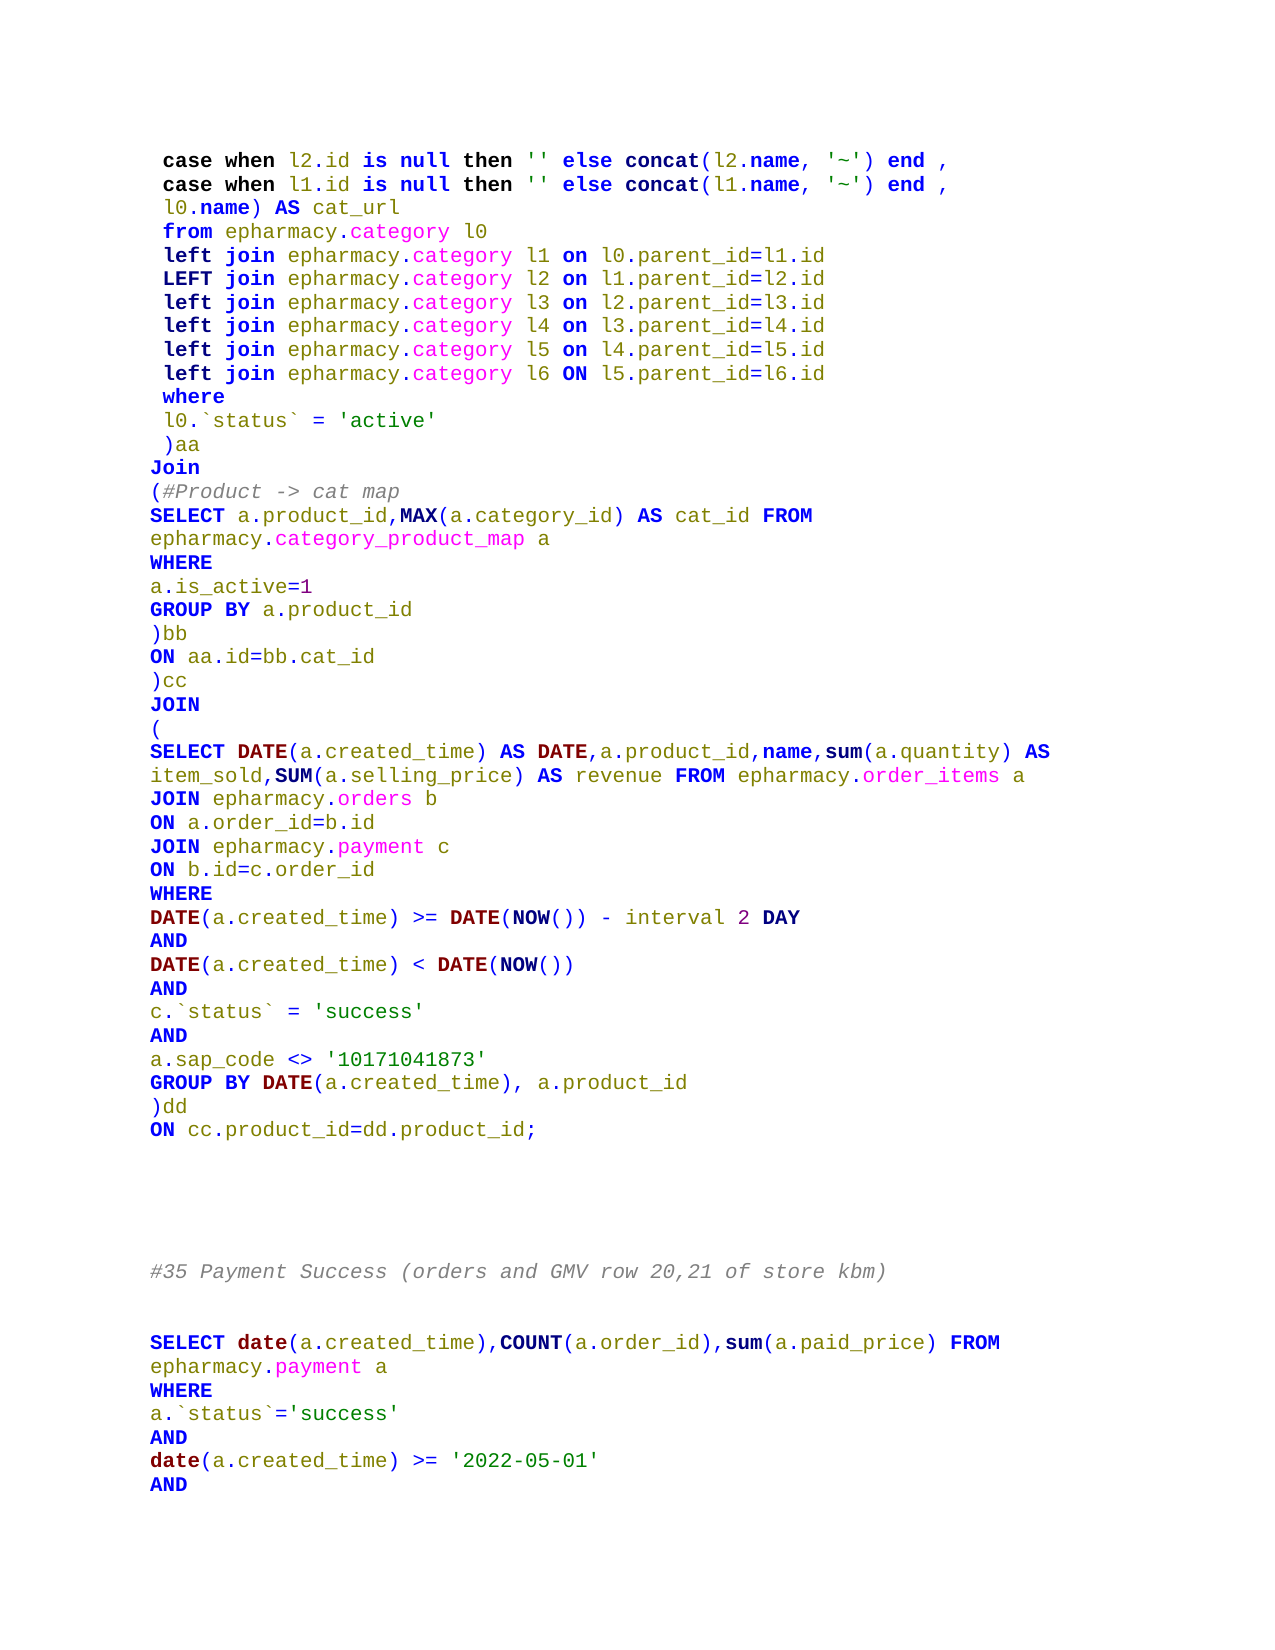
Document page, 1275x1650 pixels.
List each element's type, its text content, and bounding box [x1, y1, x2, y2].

text )bb [150, 623, 1125, 647]
text DATE(a.created_time) >= DATE(NOW()) - interval 2 DAY [150, 907, 1125, 930]
text ON a.order_id=b.id [150, 812, 1125, 836]
text where [150, 386, 1125, 410]
text left join epharmacy.category l4 on l3.parent_id=l4.id [150, 316, 1125, 339]
text a.sap_code <> '10171041873' [150, 1048, 1125, 1072]
text left join epharmacy.category l1 on l0.parent_id=l1.id [150, 244, 1125, 268]
text WHERE [150, 1379, 1125, 1403]
text l0.`status` = 'active' [150, 410, 1125, 434]
text AND [150, 930, 1125, 954]
text SELECT date(a.created_time),COUNT(a.order_id),sum(a.paid_price) FROM epharmacy.payment a [150, 1332, 1125, 1379]
text left join epharmacy.category l3 on l2.parent_id=l3.id [150, 292, 1125, 316]
text AND [150, 1025, 1125, 1048]
text l0.name) AS cat_url [150, 197, 1125, 221]
text )dd [150, 1096, 1125, 1119]
text DATE(a.created_time) < DATE(NOW()) [150, 954, 1125, 978]
text (#Product -> cat map [150, 481, 1125, 505]
text WHERE [150, 552, 1125, 576]
text AND [150, 1427, 1125, 1451]
text JOIN epharmacy.orders b [150, 788, 1125, 812]
text )cc [150, 670, 1125, 694]
text c.`status` = 'success' [150, 1001, 1125, 1025]
text )aa [150, 434, 1125, 457]
text Join [150, 457, 1125, 481]
text ON aa.id=bb.cat_id [150, 647, 1125, 670]
text GROUP BY a.product_id [150, 599, 1125, 623]
text date(a.created_time) >= '2022-05-01' [150, 1451, 1125, 1474]
text AND [150, 978, 1125, 1001]
text left join epharmacy.category l6 ON l5.parent_id=l6.id [150, 363, 1125, 386]
text ( [150, 717, 1125, 741]
text GROUP BY DATE(a.created_time), a.product_id [150, 1072, 1125, 1096]
text WHERE [150, 883, 1125, 907]
text SELECT a.product_id,MAX(a.category_id) AS cat_id FROM epharmacy.category_product_map a [150, 505, 1125, 552]
text ON b.id=c.order_id [150, 859, 1125, 883]
text left join epharmacy.category l5 on l4.parent_id=l5.id [150, 339, 1125, 363]
text a.is_active=1 [150, 576, 1125, 599]
text SELECT DATE(a.created_time) AS DATE,a.product_id,name,sum(a.quantity) AS item_sold,SUM(a.selling_price) AS revenue FROM epharmacy.order_items a [150, 741, 1125, 788]
text a.`status`='success' [150, 1403, 1125, 1427]
text ON cc.product_id=dd.product_id; [150, 1119, 1125, 1143]
text JOIN [150, 694, 1125, 717]
text case when l2.id is null then '' else concat(l2.name, '~') end , [150, 150, 1125, 174]
text from epharmacy.category l0 [150, 221, 1125, 244]
text AND [150, 1474, 1125, 1498]
text LEFT join epharmacy.category l2 on l1.parent_id=l2.id [150, 268, 1125, 292]
text #35 Payment Success (orders and GMV row 20,21 of store kbm) [150, 1261, 1125, 1285]
text case when l1.id is null then '' else concat(l1.name, '~') end , [150, 174, 1125, 197]
text JOIN epharmacy.payment c [150, 836, 1125, 859]
